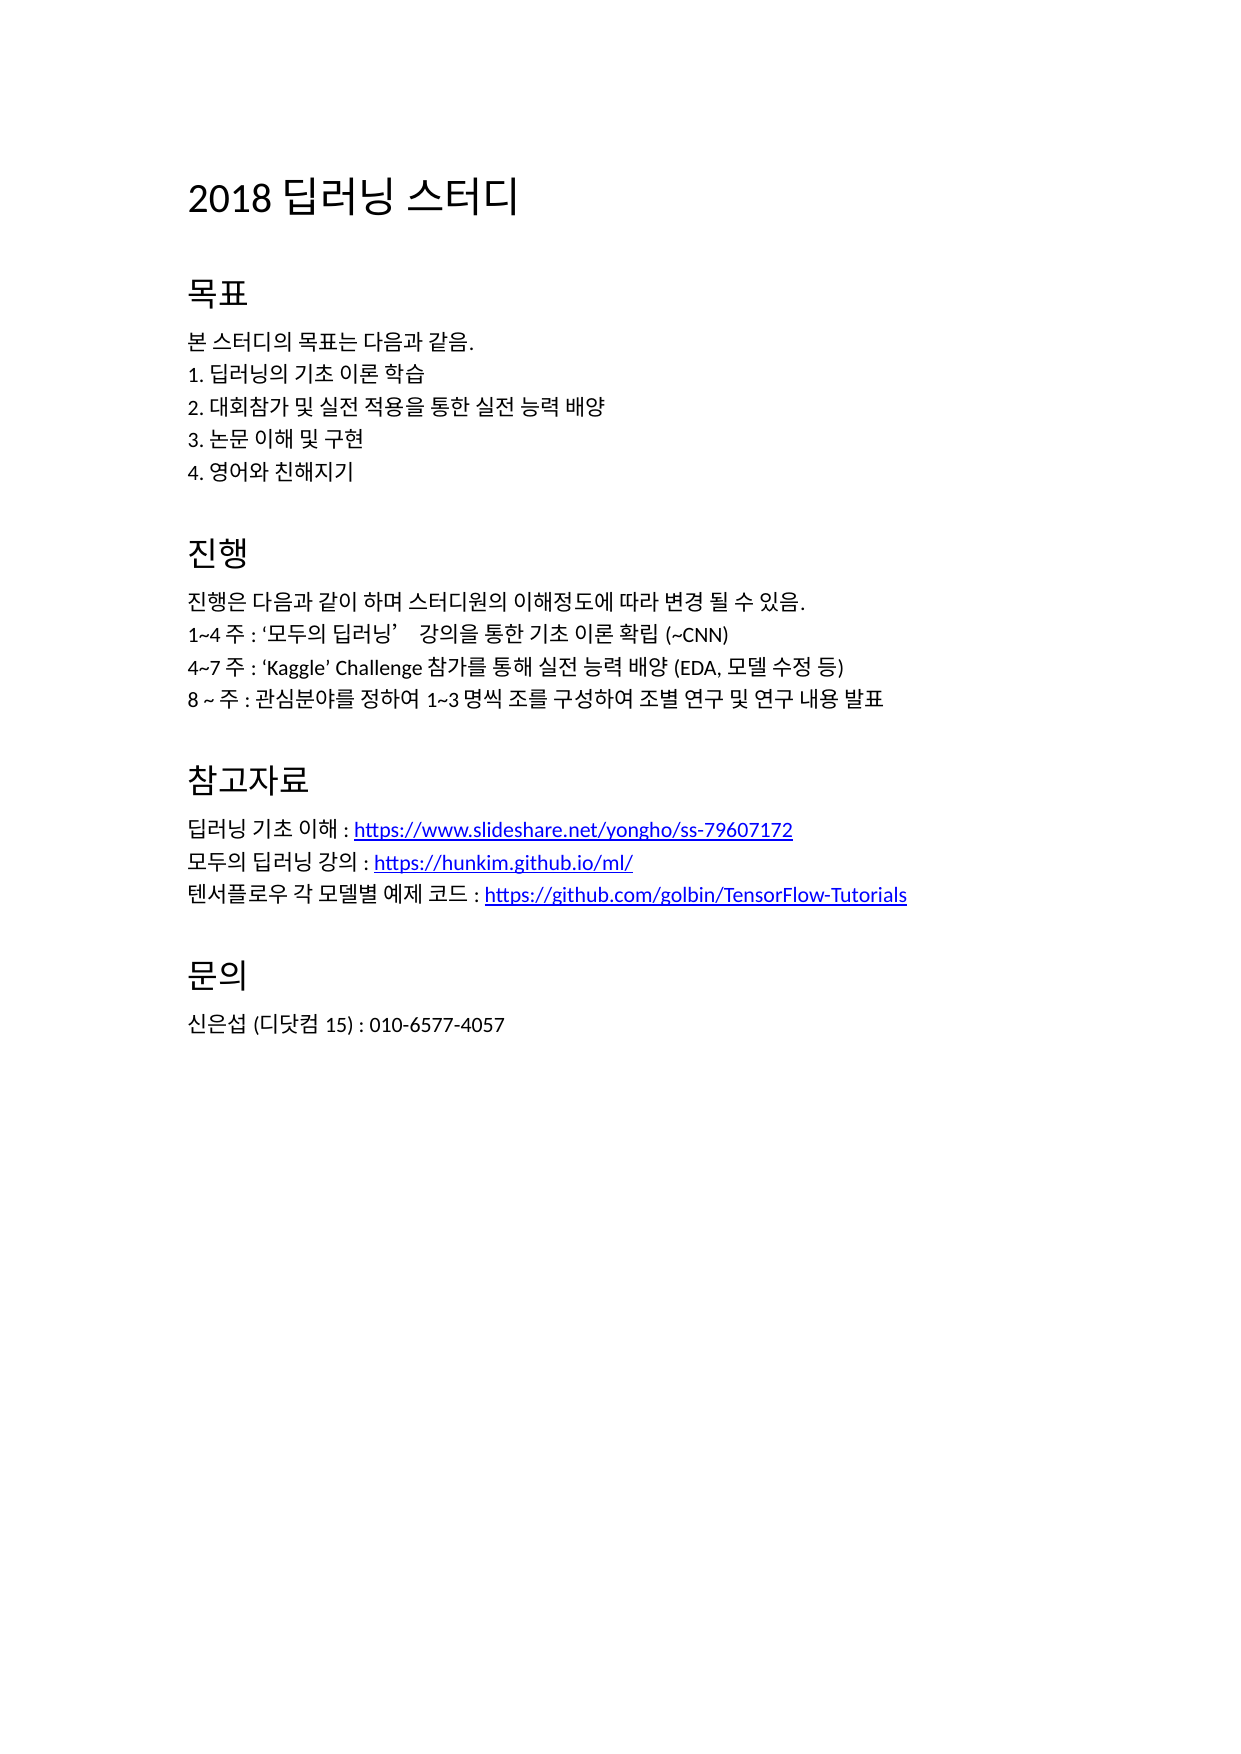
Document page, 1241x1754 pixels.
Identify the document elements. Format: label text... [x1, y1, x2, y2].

text 2018 딥러닝 스터디 [187, 162, 1053, 227]
list 신은섭 (디닷컴 15) : 010-6577-4057 [187, 1007, 1053, 1039]
list 8 ~ 주 : 관심분야를 정하여 1~3명씩 조를 구성하여 조별 연구 및 연구 내용 발표 [187, 682, 1053, 714]
list 참고자료 [187, 747, 1053, 812]
list 모두의 딥러닝 강의 : https://hunkim.github.io/ml/ [187, 844, 1053, 877]
list 4~7 주 : ‘Kaggle’ Challenge 참가를 통해 실전 능력 배양 (EDA, 모델 수정 등) [187, 649, 1053, 682]
list 딥러닝 기초 이해 : https://www.slideshare.net/yongho/ss-79607172 [187, 812, 1053, 844]
list 영어와 친해지기 [187, 454, 1053, 487]
text 본 스터디의 목표는 다음과 같음. [187, 324, 1053, 357]
list 진행 [187, 519, 1053, 584]
list 딥러닝의 기초 이론 학습 [187, 357, 1053, 389]
list 1~4 주 : ‘모두의 딥러닝’ 강의을 통한 기초 이론 확립 (~CNN) [187, 617, 1053, 649]
list 문의 [187, 942, 1053, 1007]
text 목표 [187, 259, 1053, 324]
list 텐서플로우 각 모델별 예제 코드 : https://github.com/golbin/TensorFlow-Tutorials [187, 877, 1053, 909]
list 대회참가 및 실전 적용을 통한 실전 능력 배양 [187, 389, 1053, 422]
list 논문 이해 및 구현 [187, 422, 1053, 454]
list 진행은 다음과 같이 하며 스터디원의 이해정도에 따라 변경 될 수 있음. [187, 584, 1053, 617]
